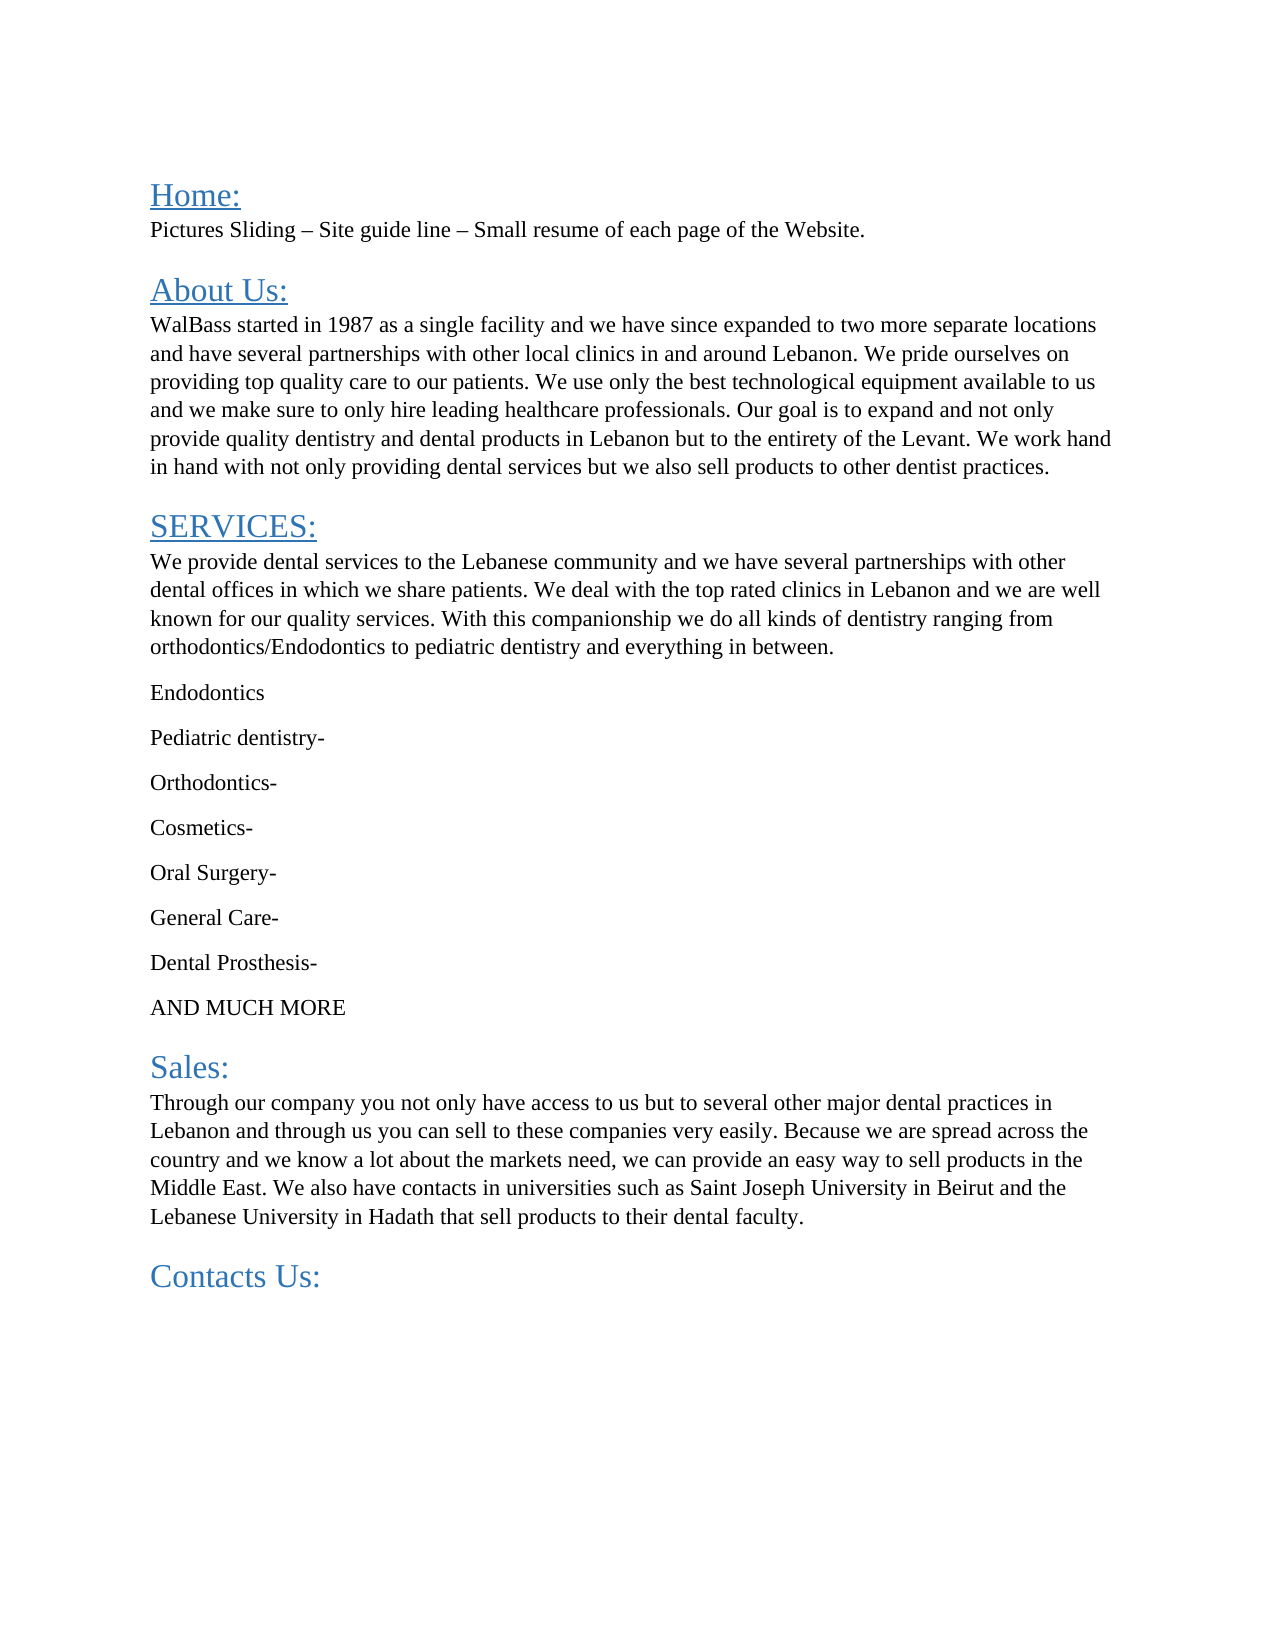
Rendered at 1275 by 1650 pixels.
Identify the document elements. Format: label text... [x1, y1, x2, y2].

text Through our company you not only have access to us but to several other major dental practices in Lebanon and through us you can sell to these companies very easily. Because we are spread across the country and we know a lot about the markets need, we can provide an easy way to sell products in the Middle East. We also have contacts in universities such as Saint Joseph University in Beirut and the Lebanese University in Hadath that sell products to their dental faculty. [150, 1089, 1125, 1229]
subtitle Home: [150, 175, 1125, 213]
text Orthodontics- [150, 769, 1125, 795]
subtitle Contacts Us: [150, 1256, 1125, 1294]
text General Care- [150, 904, 1125, 930]
subtitle Sales: [150, 1048, 1125, 1086]
text WalBass started in 1987 as a single facility and we have since expanded to two more separate locations and have several partnerships with other local clinics in and around Lebanon. We pride ourselves on providing top quality care to our patients. We use only the best technological equipment available to us and we make sure to only hire leading healthcare professionals. Our goal is to expand and not only provide quality dentistry and dental products in Lebanon but to the entirety of the Levant. We work hand in hand with not only providing dental services but we also sell products to other dentist practices. [150, 311, 1125, 480]
text We provide dental services to the Lebanese community and we have several partnerships with other dental offices in which we share patients. We deal with the top rated clinics in Lebanon and we are well known for our quality services. With this companionship we do all kinds of dentistry ranging from orthodontics/Endodontics to pediatric dentistry and everything in between. [150, 548, 1125, 660]
text Endodontics [150, 678, 1125, 705]
text Cosmetics- [150, 814, 1125, 840]
text Pediatric dentistry- [150, 724, 1125, 750]
text Pictures Sliding – Site guide line – Small resume of each page of the Website. [150, 216, 1125, 243]
text AND MUCH MORE [150, 994, 1125, 1021]
text Dental Prosthesis- [150, 949, 1125, 976]
subtitle About Us: [150, 270, 1125, 308]
subtitle SERVICES: [150, 507, 1125, 545]
text Oral Surgery- [150, 859, 1125, 885]
